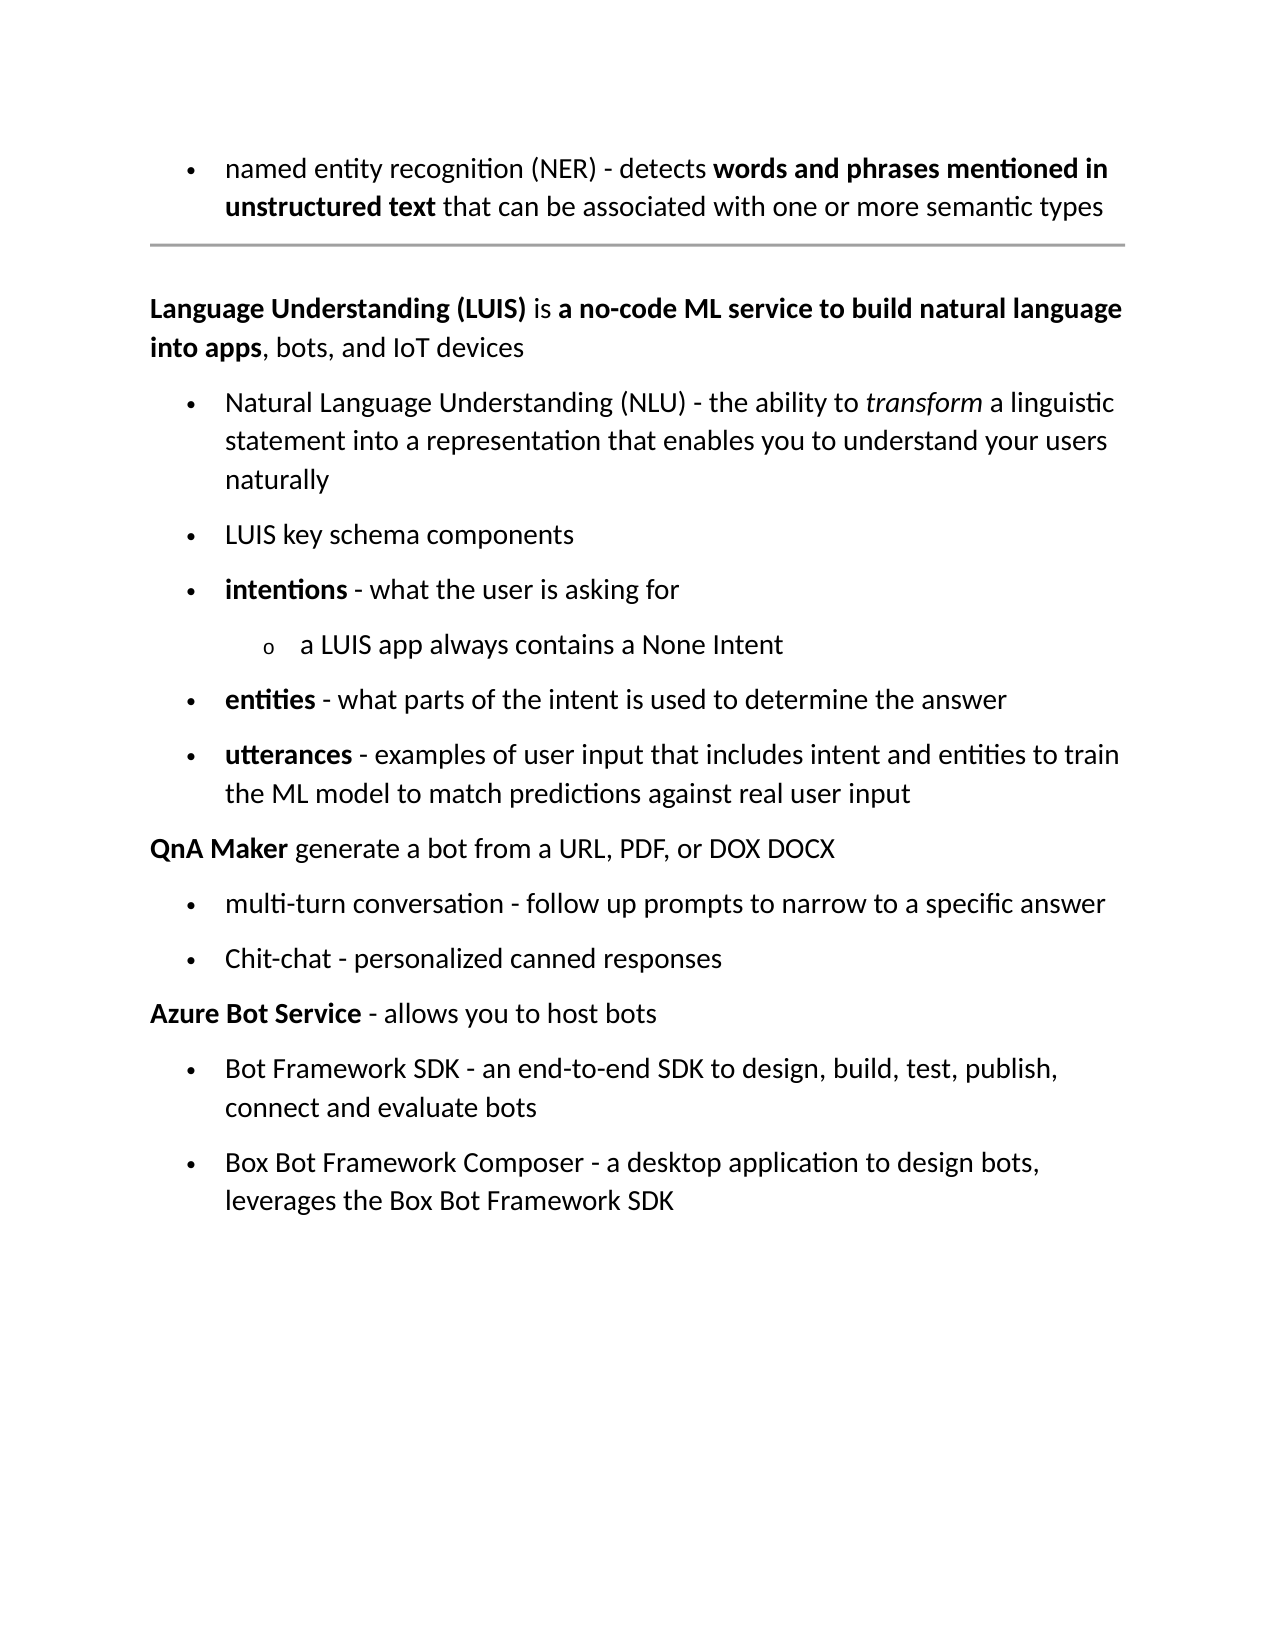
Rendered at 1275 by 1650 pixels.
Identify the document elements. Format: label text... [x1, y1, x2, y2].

list intentions - what the user is asking for [187, 571, 1125, 607]
list utterances - examples of user input that includes intent and entities to train the ML model to match predictions against real user input [187, 736, 1125, 810]
list Box Bot Framework Composer - a desktop application to design bots, leverages the Box Bot Framework SDK [187, 1144, 1125, 1218]
text QnA Maker generate a bot from a URL, PDF, or DOX DOCX [150, 830, 1125, 866]
list named entity recognition (NER) - detects words and phrases mentioned in unstructured text that can be associated with one or more semantic types [187, 150, 1125, 224]
list LUIS key schema components [187, 516, 1125, 552]
list Bot Framework SDK - an end-to-end SDK to design, build, test, publish, connect and evaluate bots [187, 1050, 1125, 1124]
list multi-turn conversation - follow up prompts to narrow to a specific answer [187, 885, 1125, 921]
list a LUIS app always contains a None Intent [262, 626, 1125, 662]
list entities - what parts of the intent is used to determine the answer [187, 681, 1125, 717]
list Chit-chat - personalized canned responses [187, 940, 1125, 976]
text Azure Bot Service - allows you to host bots [150, 995, 1125, 1031]
list Natural Language Understanding (NLU) - the ability to transform a linguistic statement into a representation that enables you to understand your users naturally [187, 384, 1125, 496]
text Language Understanding (LUIS) is a no-code ML service to build natural language into apps, bots, and IoT devices [150, 290, 1125, 364]
